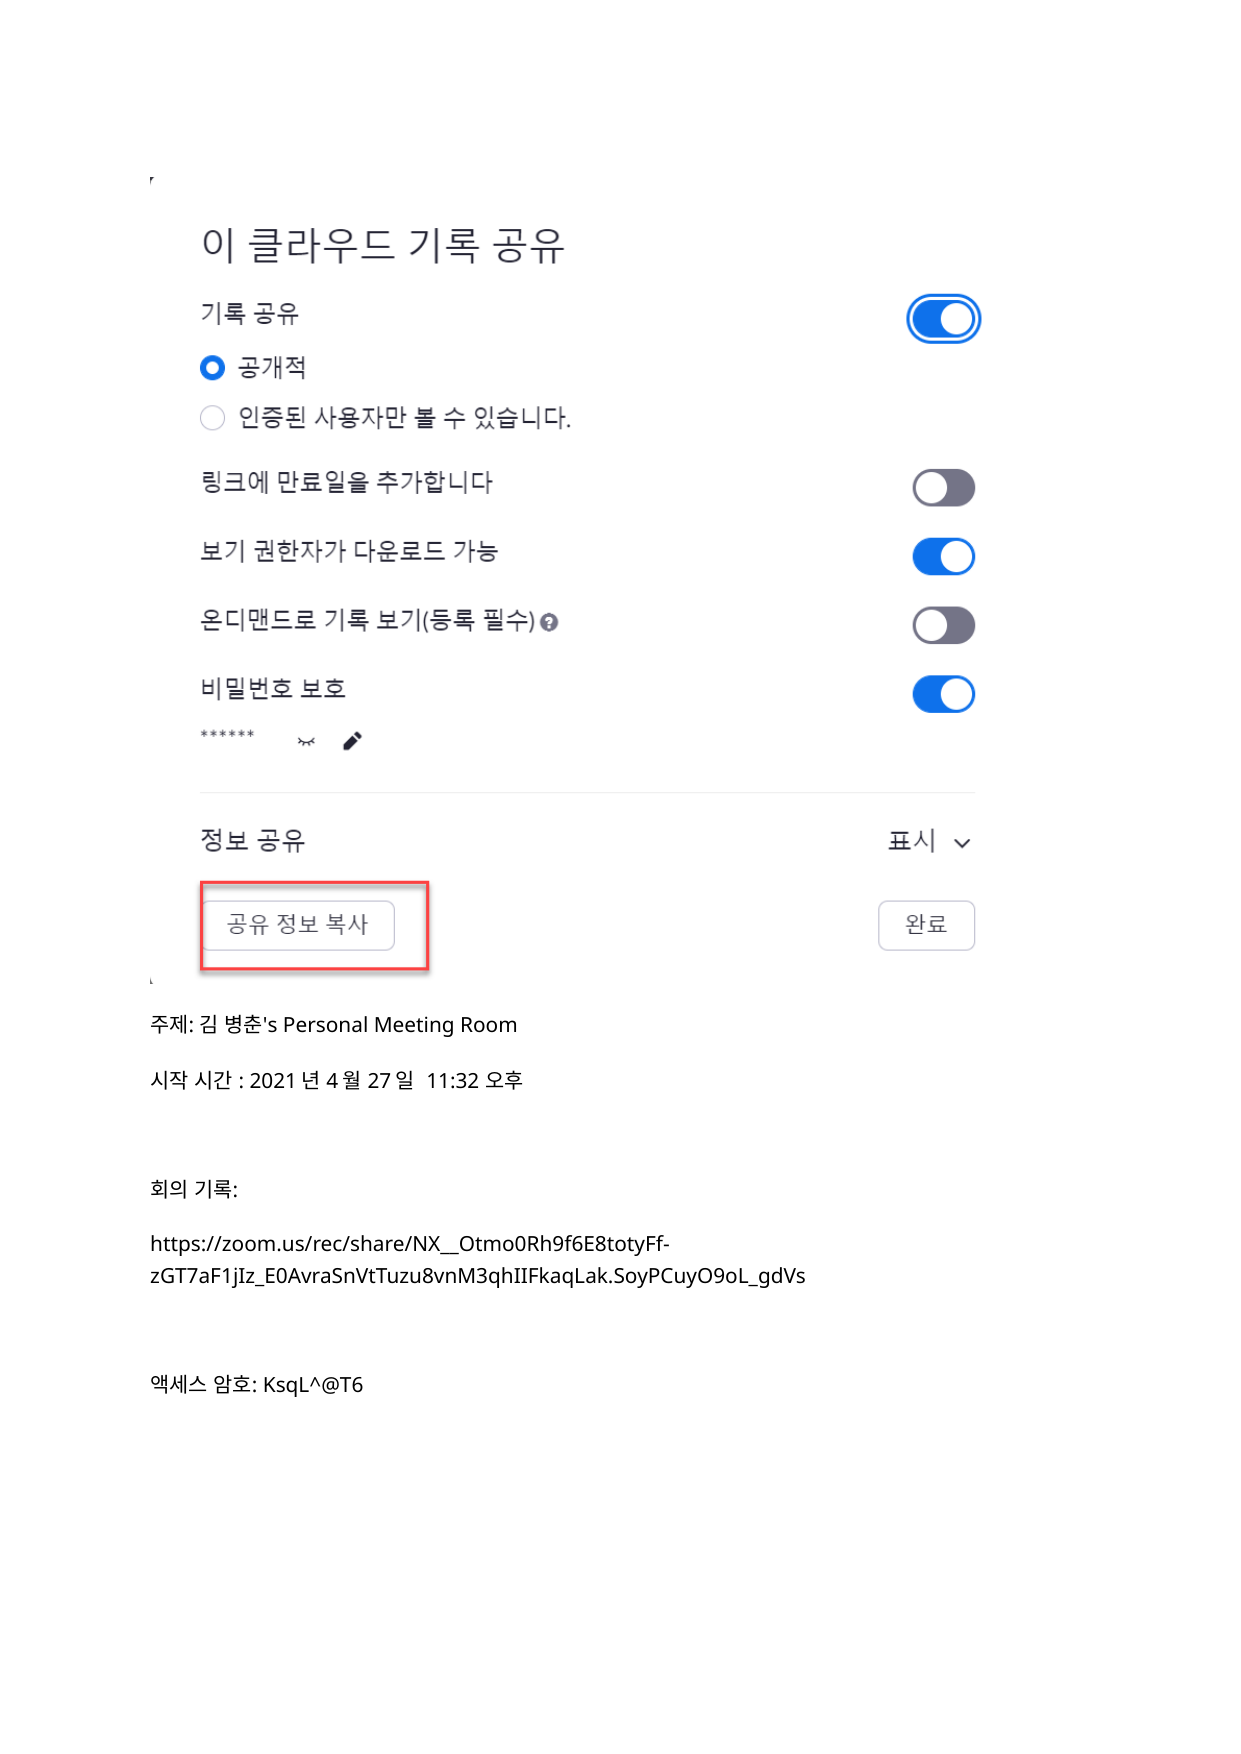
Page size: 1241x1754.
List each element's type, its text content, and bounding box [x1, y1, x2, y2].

text 액세스 암호: KsqL^@T6 [150, 1368, 1090, 1398]
text 시작 시간 : 2021년 4월 27일 11:32 오후 [150, 1064, 1090, 1094]
text 회의 기록: [150, 1173, 1090, 1203]
text 주제: 김 병춘's Personal Meeting Room [150, 1008, 1090, 1039]
picture [150, 177, 1019, 984]
text https://zoom.us/rec/share/NX__Otmo0Rh9f6E8totyFf-zGT7aF1jIz_E0AvraSnVtTuzu8vnM3qhIIFkaqLak.SoyPCuyO9oL_gdVs [150, 1229, 1090, 1290]
